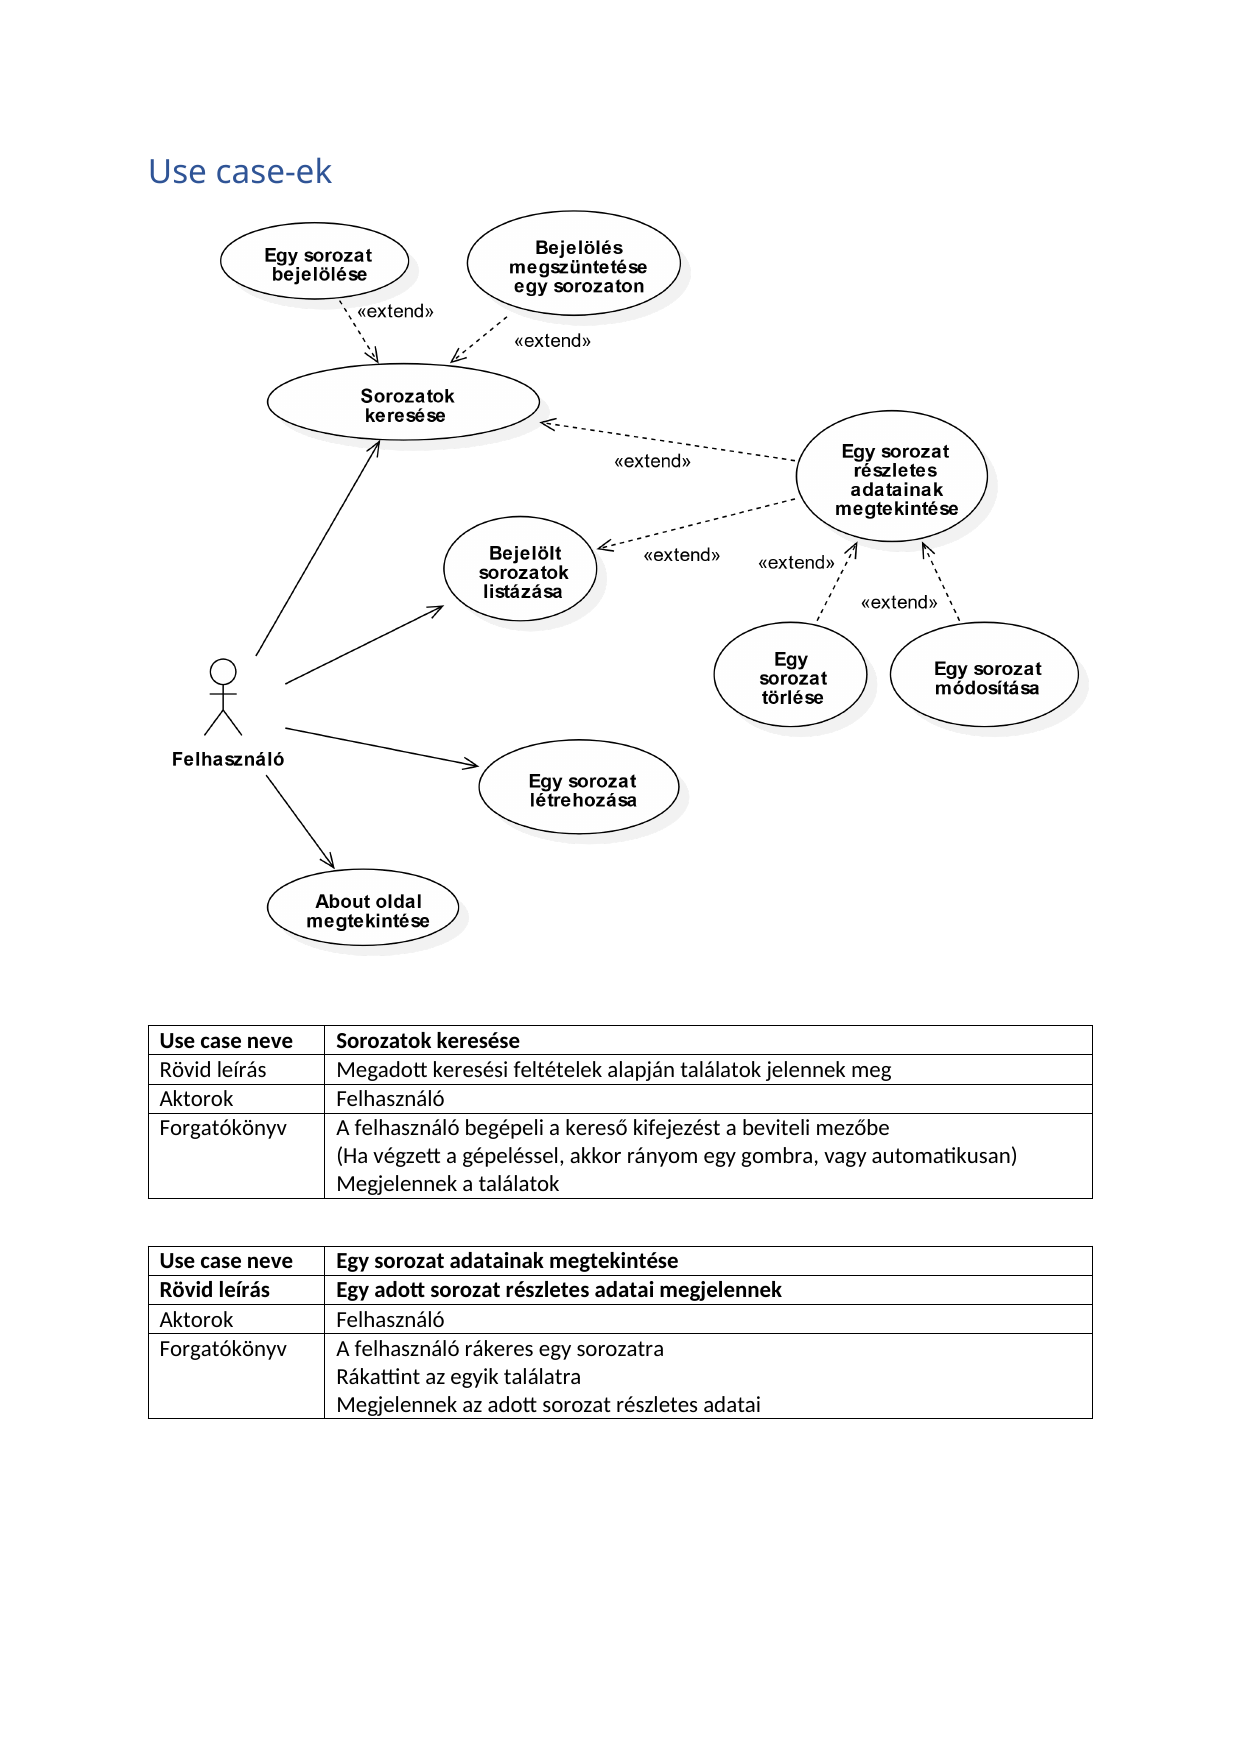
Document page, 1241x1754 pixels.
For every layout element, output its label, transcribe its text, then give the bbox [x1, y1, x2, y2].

picture [147, 196, 1093, 960]
table_cell Felhasználó [325, 1305, 1092, 1333]
table_cell Rövid leírás [149, 1055, 324, 1083]
table_cell Felhasználó [325, 1085, 1092, 1112]
table_cell Rövid leírás [149, 1276, 324, 1304]
table_cell Aktorok [149, 1305, 324, 1333]
table_cell Forgatókönyv [149, 1114, 324, 1198]
table_cell A felhasználó begépeli a kereső kifejezést a beviteli mezőbe (Ha végzett a gépeléssel, akkor rányom egy gombra, vagy automatikusan) Megjelennek a találatok [325, 1114, 1092, 1198]
table_cell Egy adott sorozat részletes adatai megjelennek [325, 1276, 1092, 1304]
table_cell Aktorok [149, 1085, 324, 1112]
subtitle Use case-ek [148, 148, 1093, 193]
table_header Use case neve [149, 1026, 324, 1054]
table_header Sorozatok keresése [325, 1026, 1092, 1054]
table_cell Forgatókönyv [149, 1334, 324, 1418]
table_cell Megadott keresési feltételek alapján találatok jelennek meg [325, 1055, 1092, 1083]
table_header Egy sorozat adatainak megtekintése [325, 1247, 1092, 1274]
table_cell A felhasználó rákeres egy sorozatra Rákattint az egyik találatra Megjelennek az adott sorozat részletes adatai [325, 1334, 1092, 1418]
table_header Use case neve [149, 1247, 324, 1274]
